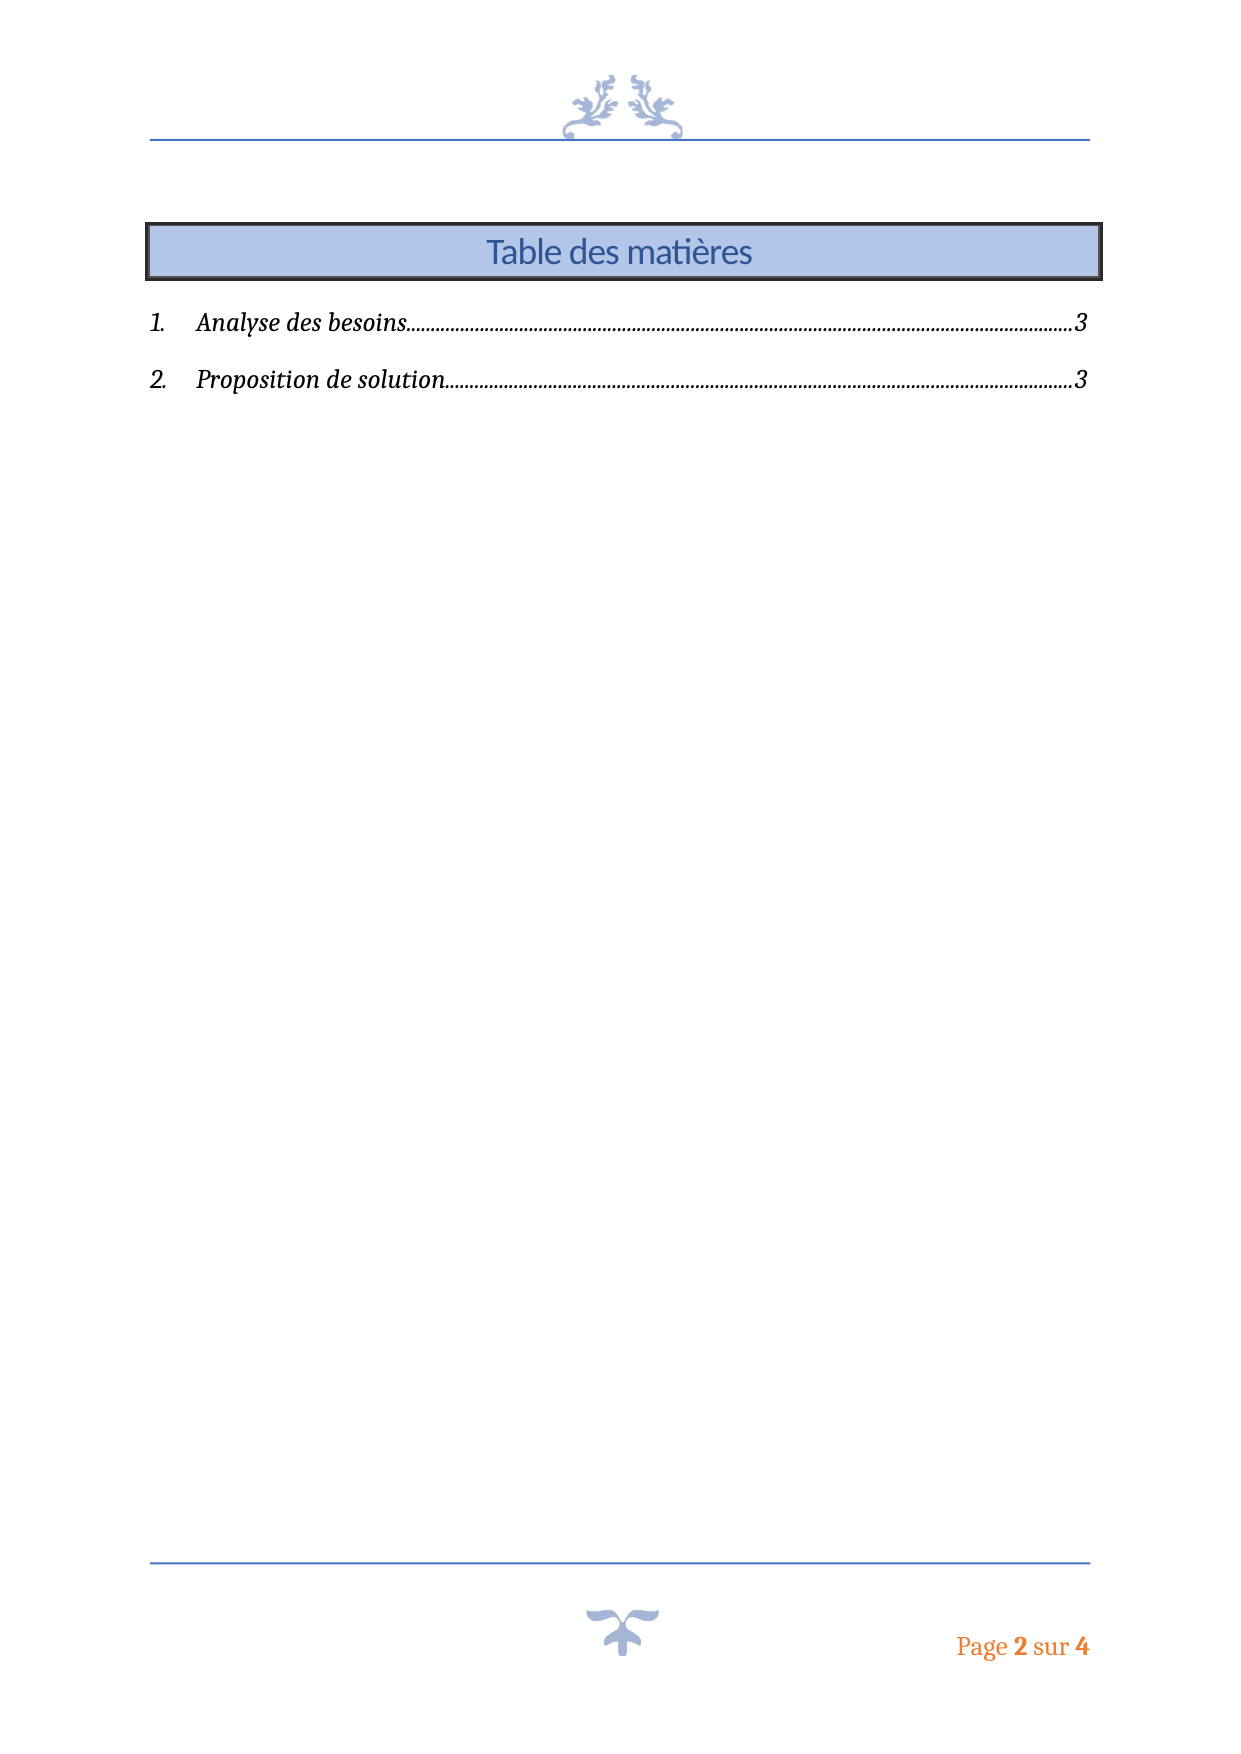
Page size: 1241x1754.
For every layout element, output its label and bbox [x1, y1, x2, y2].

picture [562, 75, 683, 139]
